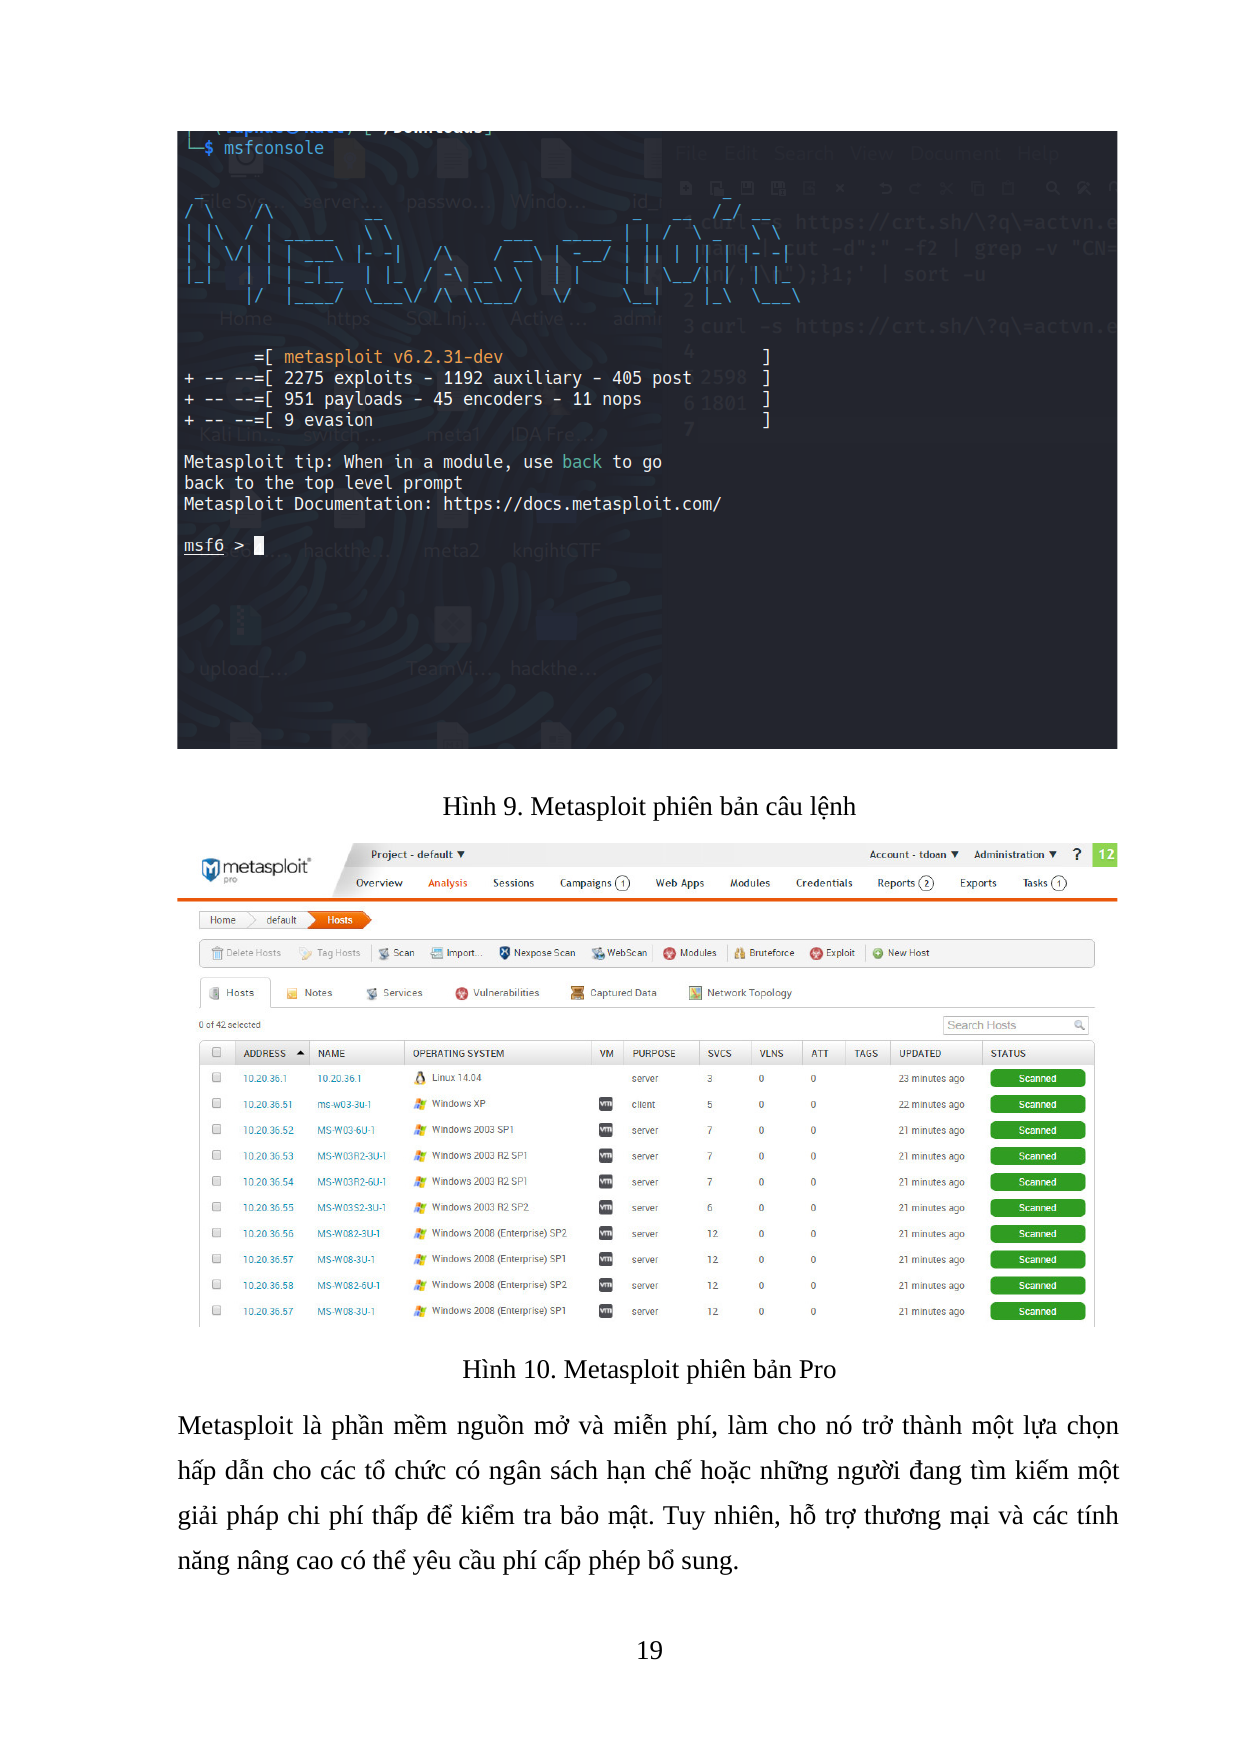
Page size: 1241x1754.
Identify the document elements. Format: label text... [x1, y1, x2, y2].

text Metasploit là phần mềm nguồn mở và miễn phí, làm cho nó trở thành một lựa chọn hấp dẫn cho các tổ chức có ngân sách hạn chế hoặc những người đang tìm kiếm một giải pháp chi phí thấp để kiểm tra bảo mật. Tuy nhiên, hỗ trợ thương mại và các tính năng nâng cao có thể yêu cầu phí cấp phép bổ sung. [177, 1406, 1121, 1578]
text Hình 9. Metasploit phiên bản câu lệnh [177, 787, 1121, 825]
picture [177, 131, 1118, 749]
picture [177, 843, 1118, 1327]
text Hình 10. Metasploit phiên bản Pro [177, 1350, 1121, 1387]
